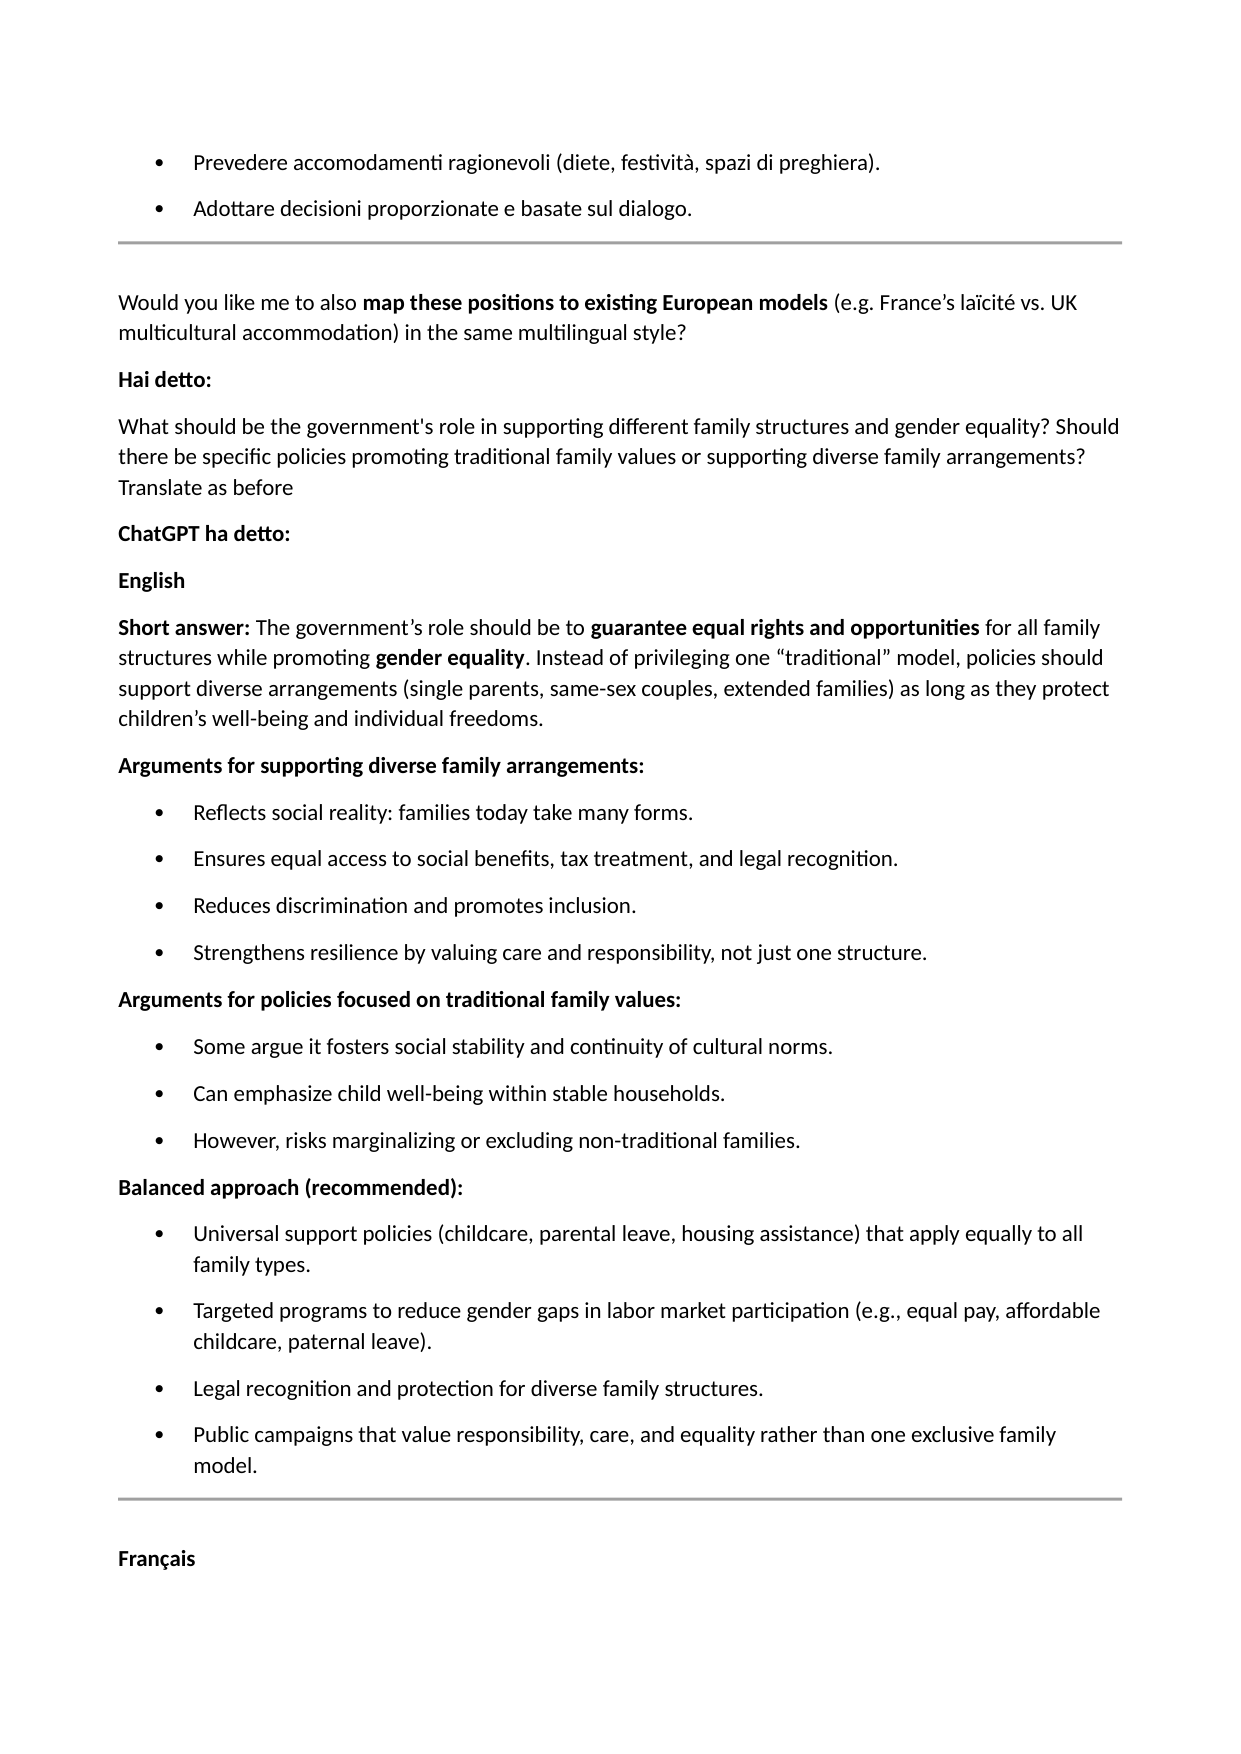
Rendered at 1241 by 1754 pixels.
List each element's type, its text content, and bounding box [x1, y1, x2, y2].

list Can emphasize child well-being within stable households. [156, 1079, 1122, 1107]
text What should be the government's role in supporting different family structures and gender equality? Should there be specific policies promoting traditional family values or supporting diverse family arrangements? Translate as before [118, 412, 1122, 501]
list Adottare decisioni proporzionate e basate sul dialogo. [156, 194, 1122, 222]
text Would you like me to also map these positions to existing European models (e.g. France’s laïcité vs. UK multicultural accommodation) in the same multilingual style? [118, 288, 1122, 346]
list However, risks marginalizing or excluding non-traditional families. [156, 1126, 1122, 1154]
text Arguments for supporting diverse family arrangements: [118, 751, 1122, 779]
list Some argue it fosters social stability and continuity of cultural norms. [156, 1032, 1122, 1060]
list Reflects social reality: families today take many forms. [156, 798, 1122, 826]
text Hai detto: [118, 365, 1122, 393]
list Prevedere accomodamenti ragionevoli (diete, festività, spazi di preghiera). [156, 148, 1122, 176]
list Universal support policies (childcare, parental leave, housing assistance) that apply equally to all family types. [156, 1219, 1122, 1278]
list Legal recognition and protection for diverse family structures. [156, 1374, 1122, 1402]
text Balanced approach (recommended): [118, 1173, 1122, 1201]
list Reduces discrimination and promotes inclusion. [156, 891, 1122, 919]
text Arguments for policies focused on traditional family values: [118, 985, 1122, 1013]
list Strengthens resilience by valuing care and responsibility, not just one structure. [156, 938, 1122, 966]
text English [118, 566, 1122, 594]
text ChatGPT ha detto: [118, 519, 1122, 547]
text Français [118, 1544, 1122, 1572]
list Public campaigns that value responsibility, care, and equality rather than one exclusive family model. [156, 1421, 1122, 1479]
list Targeted programs to reduce gender gaps in labor market participation (e.g., equal pay, affordable childcare, paternal leave). [156, 1297, 1122, 1355]
text Short answer: The government’s role should be to guarantee equal rights and opportunities for all family structures while promoting gender equality. Instead of privileging one “traditional” model, policies should support diverse arrangements (single parents, same-sex couples, extended families) as long as they protect children’s well-being and individual freedoms. [118, 613, 1122, 732]
list Ensures equal access to social benefits, tax treatment, and legal recognition. [156, 844, 1122, 872]
